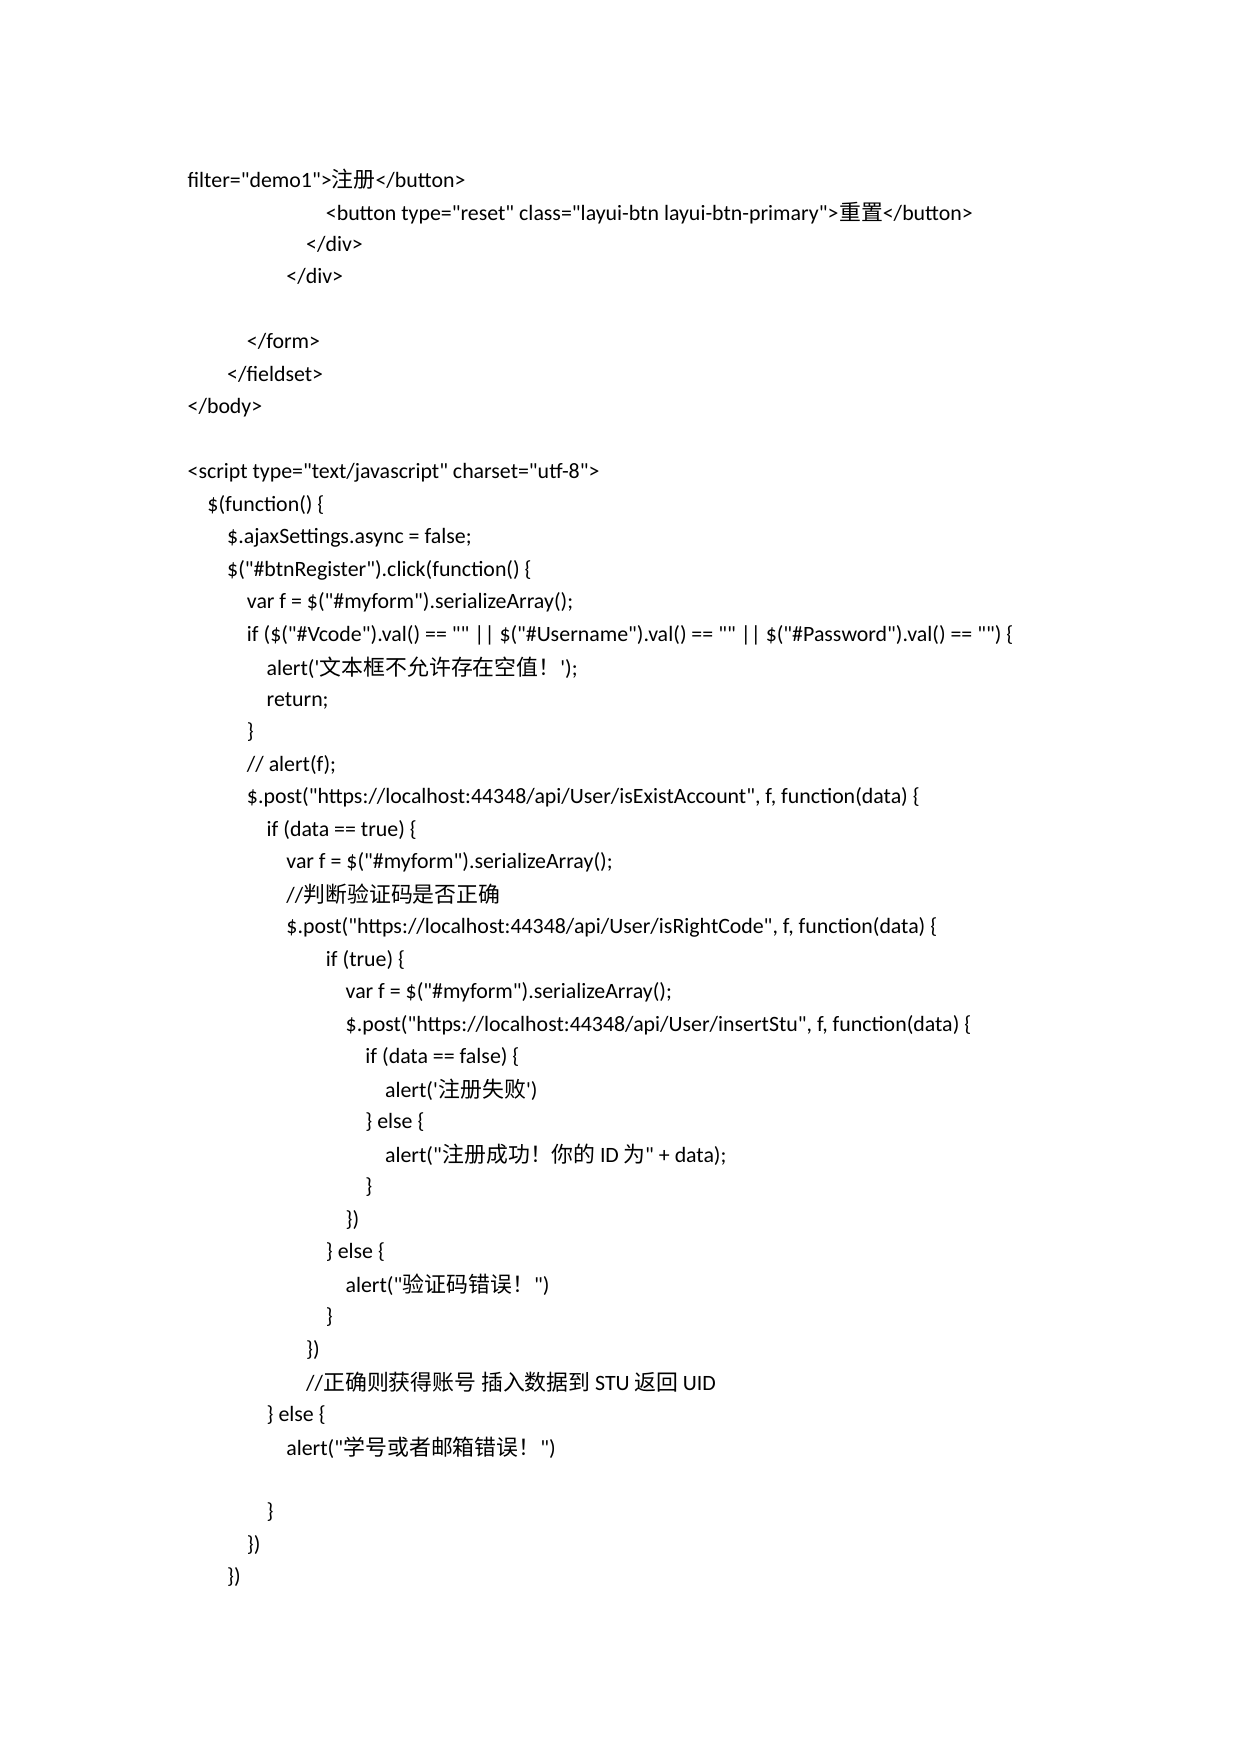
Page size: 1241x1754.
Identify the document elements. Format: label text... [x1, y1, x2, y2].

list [187, 162, 1053, 194]
list var f = $("#myform").serializeArray(); [187, 844, 1053, 877]
list //判断验证码是否正确 [187, 877, 1053, 909]
list } [187, 1494, 1053, 1527]
list $("#btnRegister").click(function() { [187, 552, 1053, 584]
list } [187, 714, 1053, 747]
list if ($("#Vcode").val() == "" || $("#Username").val() == "" || $("#Password").val() == "") { [187, 617, 1053, 649]
list }) [187, 1527, 1053, 1559]
list } else { [187, 1397, 1053, 1429]
list // alert(f); [187, 747, 1053, 779]
list var f = $("#myform").serializeArray(); [187, 584, 1053, 617]
list } [187, 1169, 1053, 1202]
list if (data == true) { [187, 812, 1053, 844]
list } else { [187, 1104, 1053, 1137]
list var f = $("#myform").serializeArray(); [187, 974, 1053, 1007]
list $.post("https://localhost:44348/api/User/insertStu", f, function(data) { [187, 1007, 1053, 1039]
list }) [187, 1559, 1053, 1592]
list alert("学号或者邮箱错误！") [187, 1429, 1053, 1462]
list </fieldset> [187, 357, 1053, 389]
list } [187, 1299, 1053, 1332]
list if (true) { [187, 942, 1053, 974]
list <button type="reset" class="layui-btn layui-btn-primary">重置</button> [187, 194, 1053, 227]
list alert('注册失败') [187, 1072, 1053, 1104]
list alert('文本框不允许存在空值！'); [187, 649, 1053, 682]
list </div> [187, 227, 1053, 259]
list </form> [187, 324, 1053, 357]
list alert("验证码错误！") [187, 1267, 1053, 1299]
list <script type="text/javascript" charset="utf-8"> [187, 454, 1053, 487]
list $(function() { [187, 487, 1053, 519]
list //正确则获得账号 插入数据到STU 返回UID [187, 1364, 1053, 1397]
list if (data == false) { [187, 1039, 1053, 1072]
list $.post("https://localhost:44348/api/User/isExistAccount", f, function(data) { [187, 779, 1053, 812]
list </body> [187, 389, 1053, 422]
list $.post("https://localhost:44348/api/User/isRightCode", f, function(data) { [187, 909, 1053, 942]
list }) [187, 1332, 1053, 1364]
list $.ajaxSettings.async = false; [187, 519, 1053, 552]
list }) [187, 1202, 1053, 1234]
list alert("注册成功！你的ID为" + data); [187, 1137, 1053, 1169]
list return; [187, 682, 1053, 714]
list } else { [187, 1234, 1053, 1267]
list </div> [187, 259, 1053, 292]
